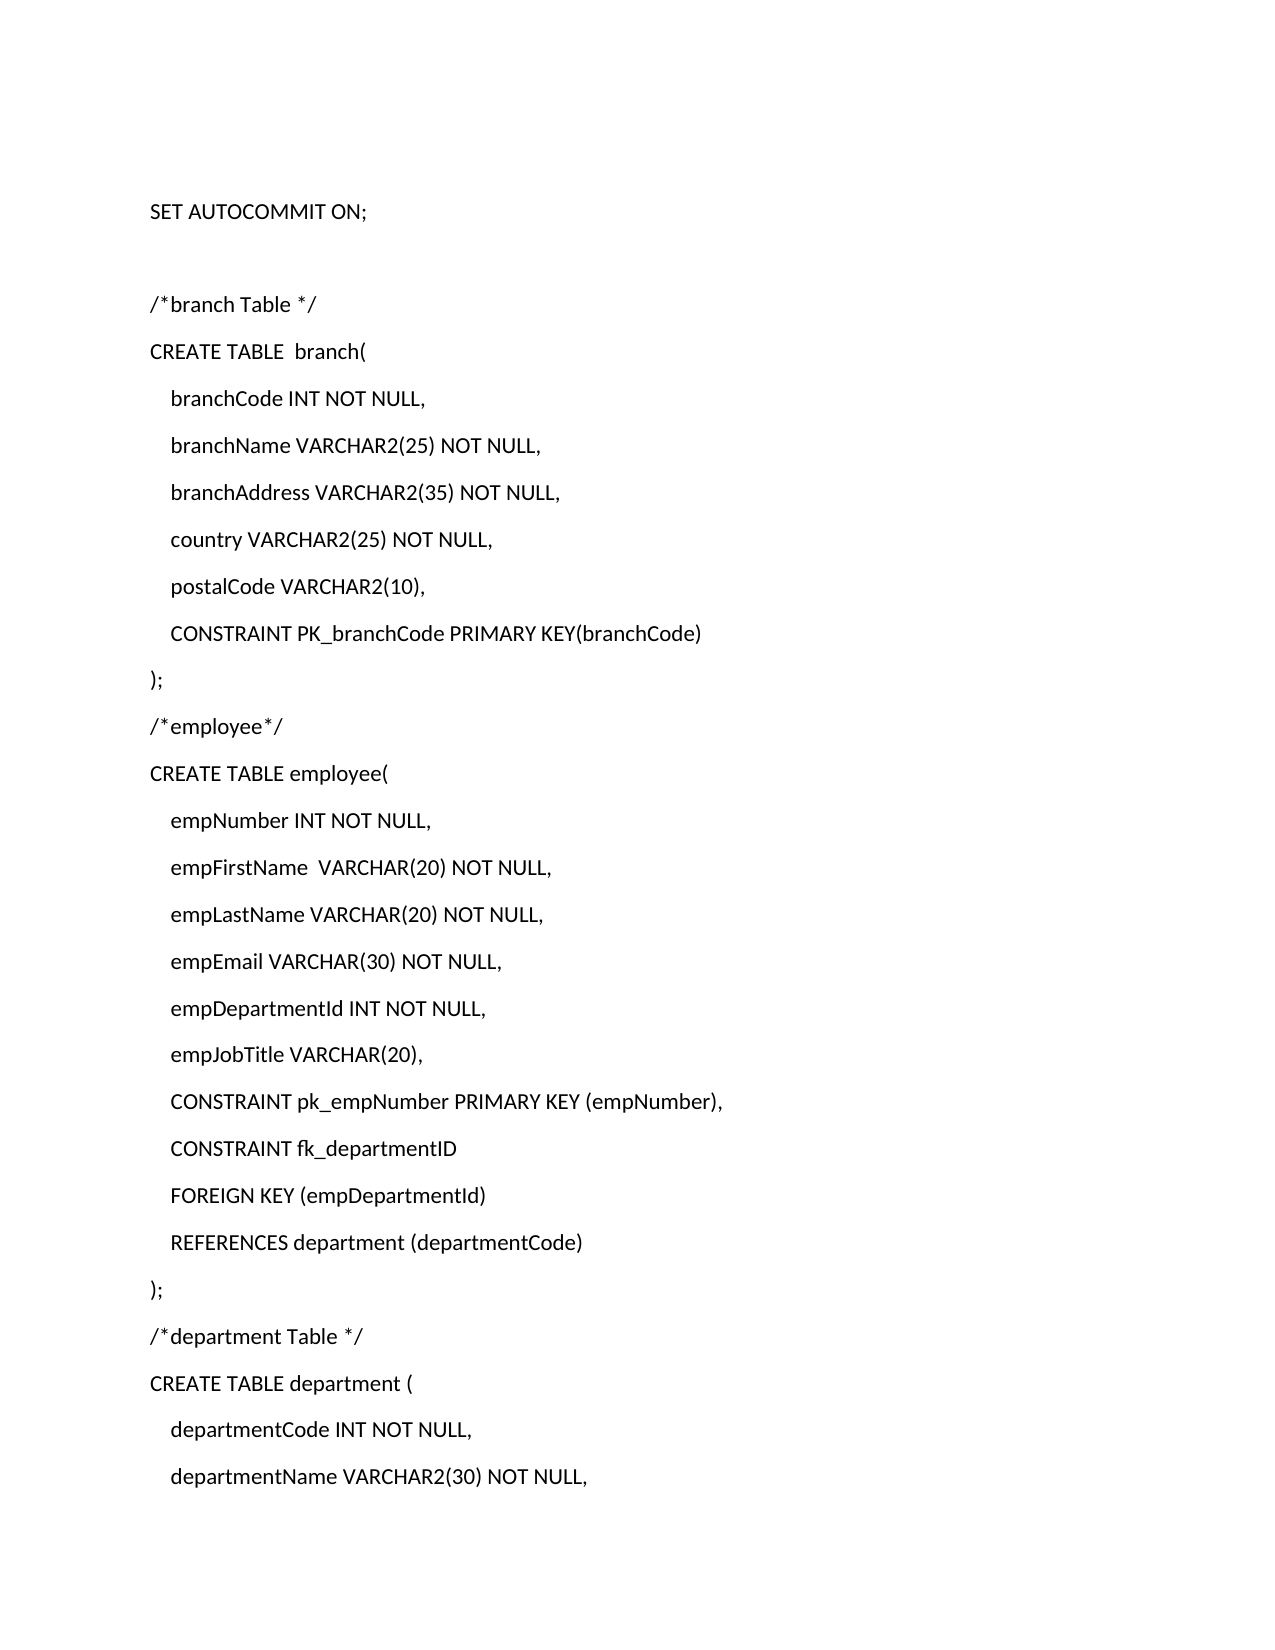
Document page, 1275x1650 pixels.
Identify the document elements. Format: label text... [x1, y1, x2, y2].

text /*department Table */ [150, 1322, 1125, 1350]
text branchName VARCHAR2(25) NOT NULL, [150, 431, 1125, 459]
text departmentCode INT NOT NULL, [150, 1416, 1125, 1444]
text FOREIGN KEY (empDepartmentId) [150, 1181, 1125, 1209]
text departmentName VARCHAR2(30) NOT NULL, [150, 1462, 1125, 1491]
text empLastName VARCHAR(20) NOT NULL, [150, 900, 1125, 928]
text CONSTRAINT PK_branchCode PRIMARY KEY(branchCode) [150, 619, 1125, 647]
text empDepartmentId INT NOT NULL, [150, 994, 1125, 1022]
text CREATE TABLE branch( [150, 337, 1125, 366]
text branchAddress VARCHAR2(35) NOT NULL, [150, 478, 1125, 506]
text ); [150, 666, 1125, 694]
text empJobTitle VARCHAR(20), [150, 1041, 1125, 1069]
text postalCode VARCHAR2(10), [150, 572, 1125, 600]
text /*employee*/ [150, 712, 1125, 741]
text branchCode INT NOT NULL, [150, 384, 1125, 412]
text CONSTRAINT fk_departmentID [150, 1134, 1125, 1162]
text empEmail VARCHAR(30) NOT NULL, [150, 947, 1125, 975]
text REFERENCES department (departmentCode) [150, 1228, 1125, 1256]
text ); [150, 1275, 1125, 1303]
text empFirstName VARCHAR(20) NOT NULL, [150, 853, 1125, 881]
text empNumber INT NOT NULL, [150, 806, 1125, 834]
text country VARCHAR2(25) NOT NULL, [150, 525, 1125, 553]
text CREATE TABLE department ( [150, 1369, 1125, 1397]
text /*branch Table */ [150, 291, 1125, 319]
text CONSTRAINT pk_empNumber PRIMARY KEY (empNumber), [150, 1087, 1125, 1116]
text SET AUTOCOMMIT ON; [150, 197, 1125, 225]
text CREATE TABLE employee( [150, 759, 1125, 787]
